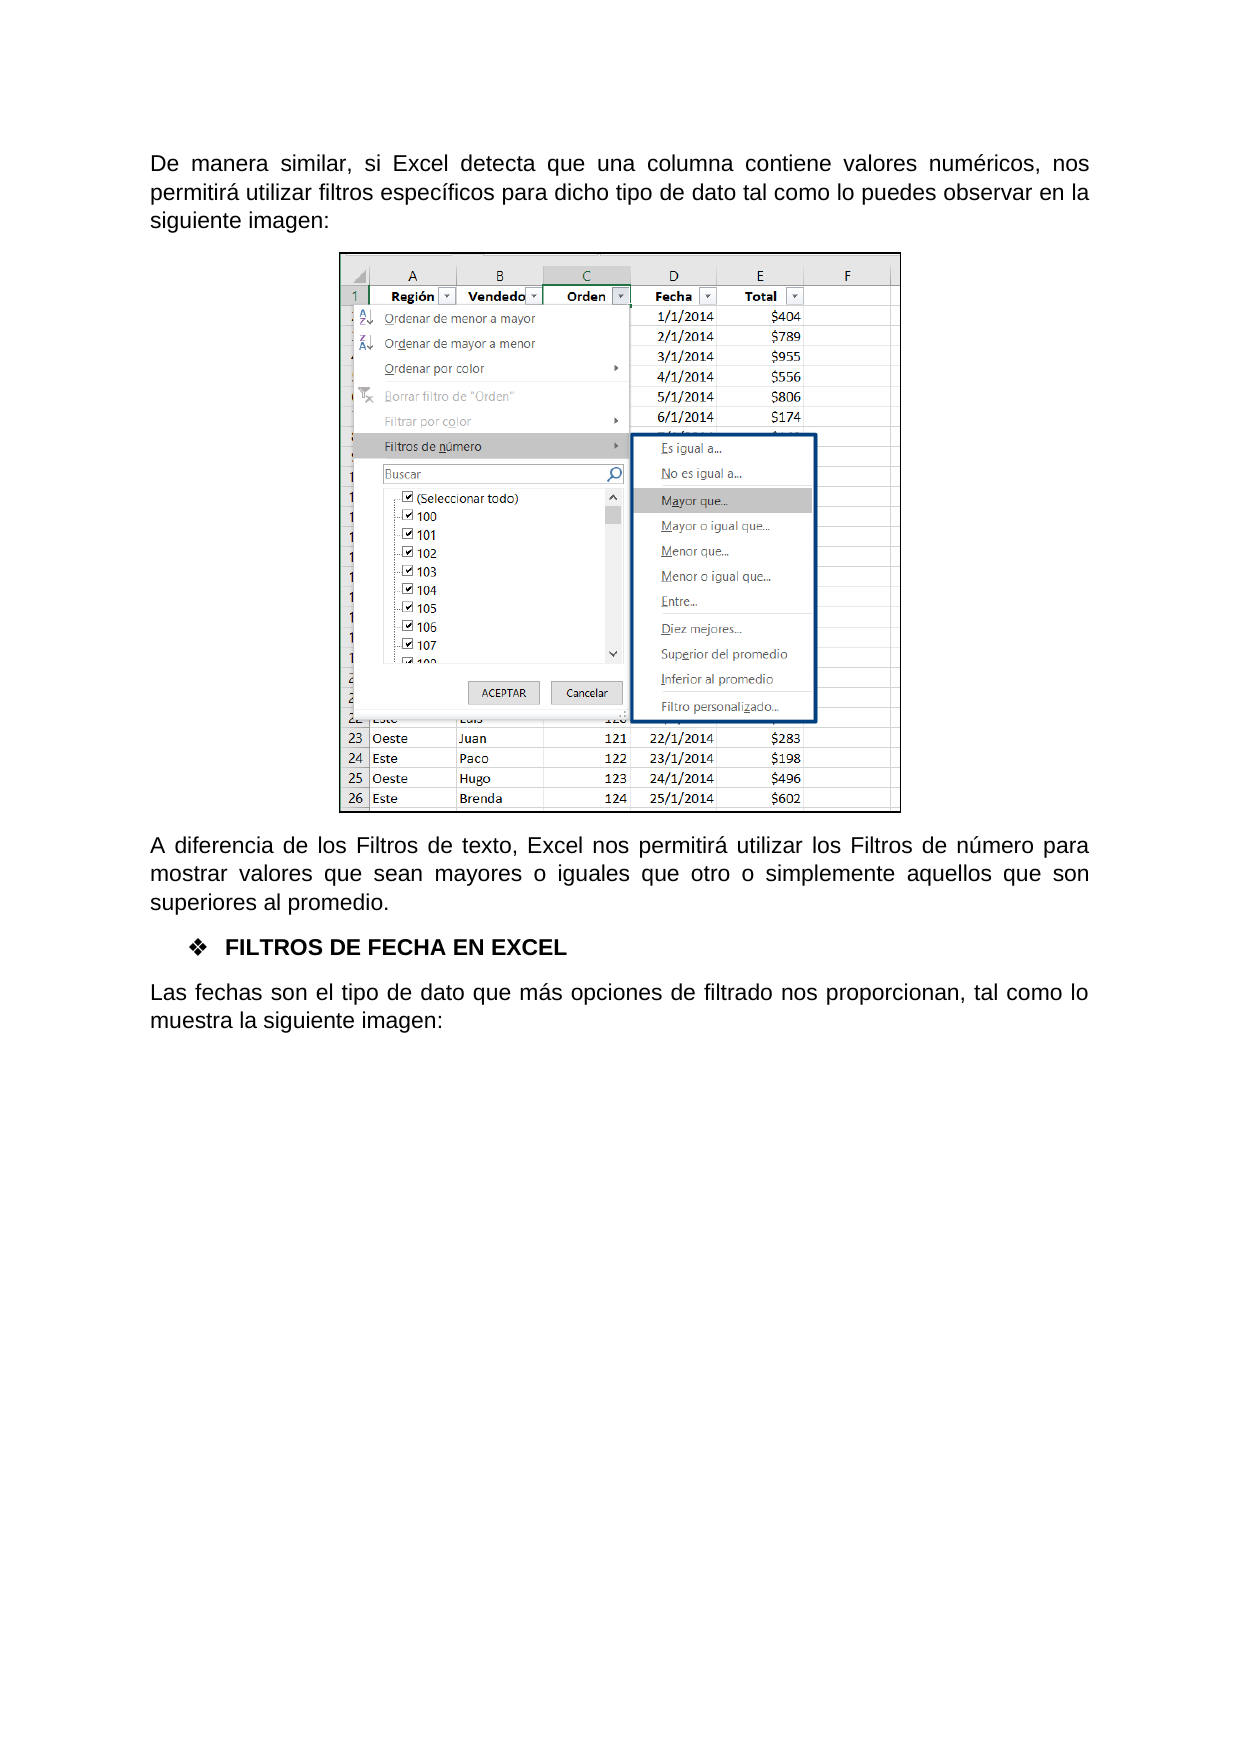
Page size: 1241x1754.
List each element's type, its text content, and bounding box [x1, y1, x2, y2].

text Las fechas son el tipo de dato que más opciones de filtrado nos proporcionan, tal como lo muestra la siguiente imagen: [150, 979, 1090, 1034]
list FILTROS DE FECHA EN EXCEL [187, 934, 1090, 960]
picture [340, 254, 900, 811]
text A diferencia de los Filtros de texto, Excel nos permitirá utilizar los Filtros de número para mostrar valores que sean mayores o iguales que otro o simplemente aquellos que son superiores al promedio. [150, 832, 1090, 915]
text De manera similar, si Excel detecta que una columna contiene valores numéricos, nos permitirá utilizar filtros específicos para dicho tipo de dato tal como lo puedes observar en la siguiente imagen: [150, 150, 1090, 233]
